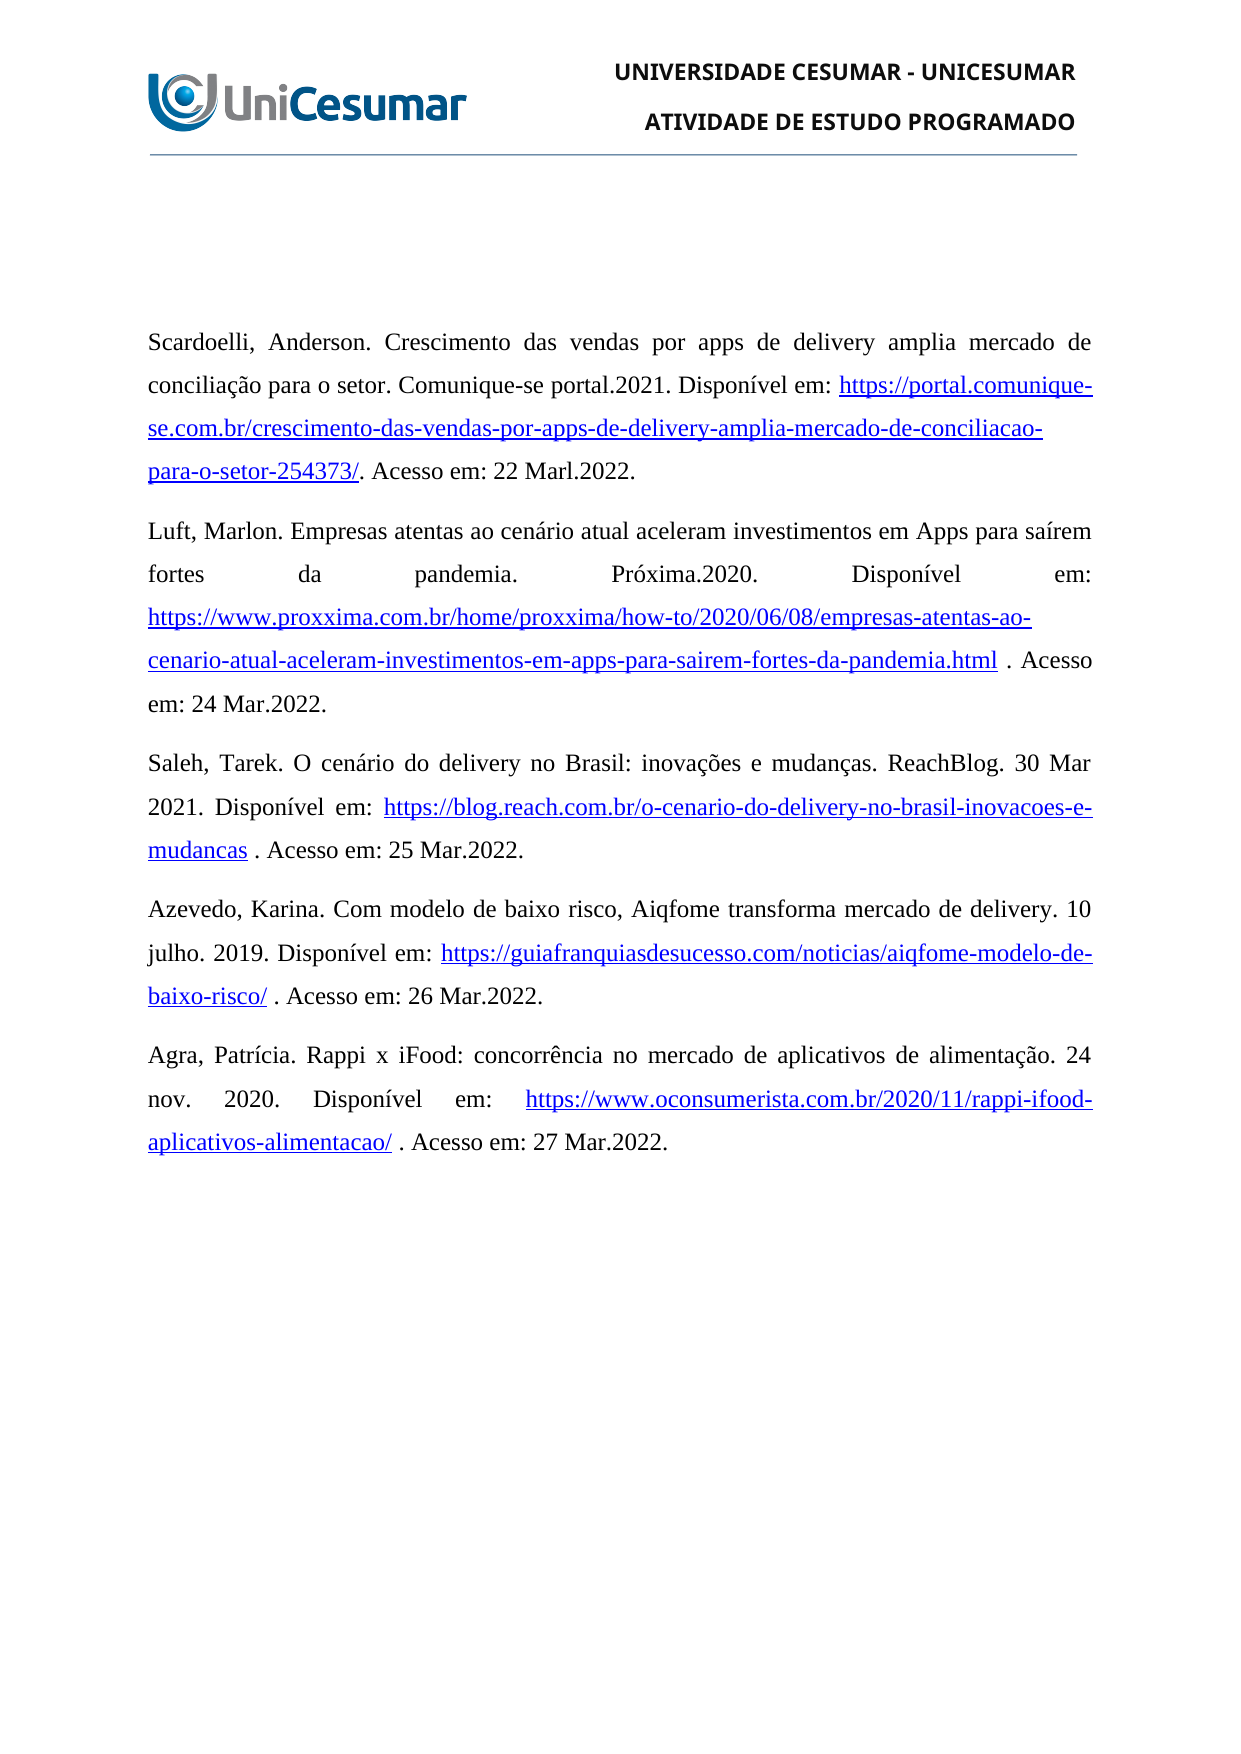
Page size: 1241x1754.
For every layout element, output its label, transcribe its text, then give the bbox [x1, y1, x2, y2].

text Luft, Marlon. Empresas atentas ao cenário atual aceleram investimentos em Apps para saírem fortes da pandemia. Próxima.2020. Disponível em: https://www.proxxima.com.br/home/proxxima/how-to/2020/06/08/empresas-atentas-ao-cenario-atual-aceleram-investimentos-em-apps-para-sairem-fortes-da-pandemia.html . Acesso em: 24 Mar.2022. [148, 516, 1092, 717]
text Azevedo, Karina. Com modelo de baixo risco, Aiqfome transforma mercado de delivery. 10 julho. 2019. Disponível em: https://guiafranquiasdesucesso.com/noticias/aiqfome-modelo-de-baixo-risco/ . Acesso em: 26 Mar.2022. [148, 894, 1092, 1009]
text Saleh, Tarek. O cenário do delivery no Brasil: inovações e mudanças. ReachBlog. 30 Mar 2021. Disponível em: https://blog.reach.com.br/o-cenario-do-delivery-no-brasil-inovacoes-e-mudancas . Acesso em: 25 Mar.2022. [148, 748, 1092, 863]
text Agra, Patrícia. Rappi x iFood: concorrência no mercado de aplicativos de alimentação. 24 nov. 2020. Disponível em: https://www.oconsumerista.com.br/2020/11/rappi-ifood-aplicativos-alimentacao/ . Acesso em: 27 Mar.2022. [148, 1041, 1092, 1156]
text Scardoelli, Anderson. Crescimento das vendas por apps de delivery amplia mercado de conciliação para o setor. Comunique-se portal.2021. Disponível em: https://portal.comunique-se.com.br/crescimento-das-vendas-por-apps-de-delivery-amplia-mercado-de-conciliacao-para-o-setor-254373/. Acesso em: 22 Marl.2022. [148, 327, 1092, 485]
picture [147, 73, 468, 133]
